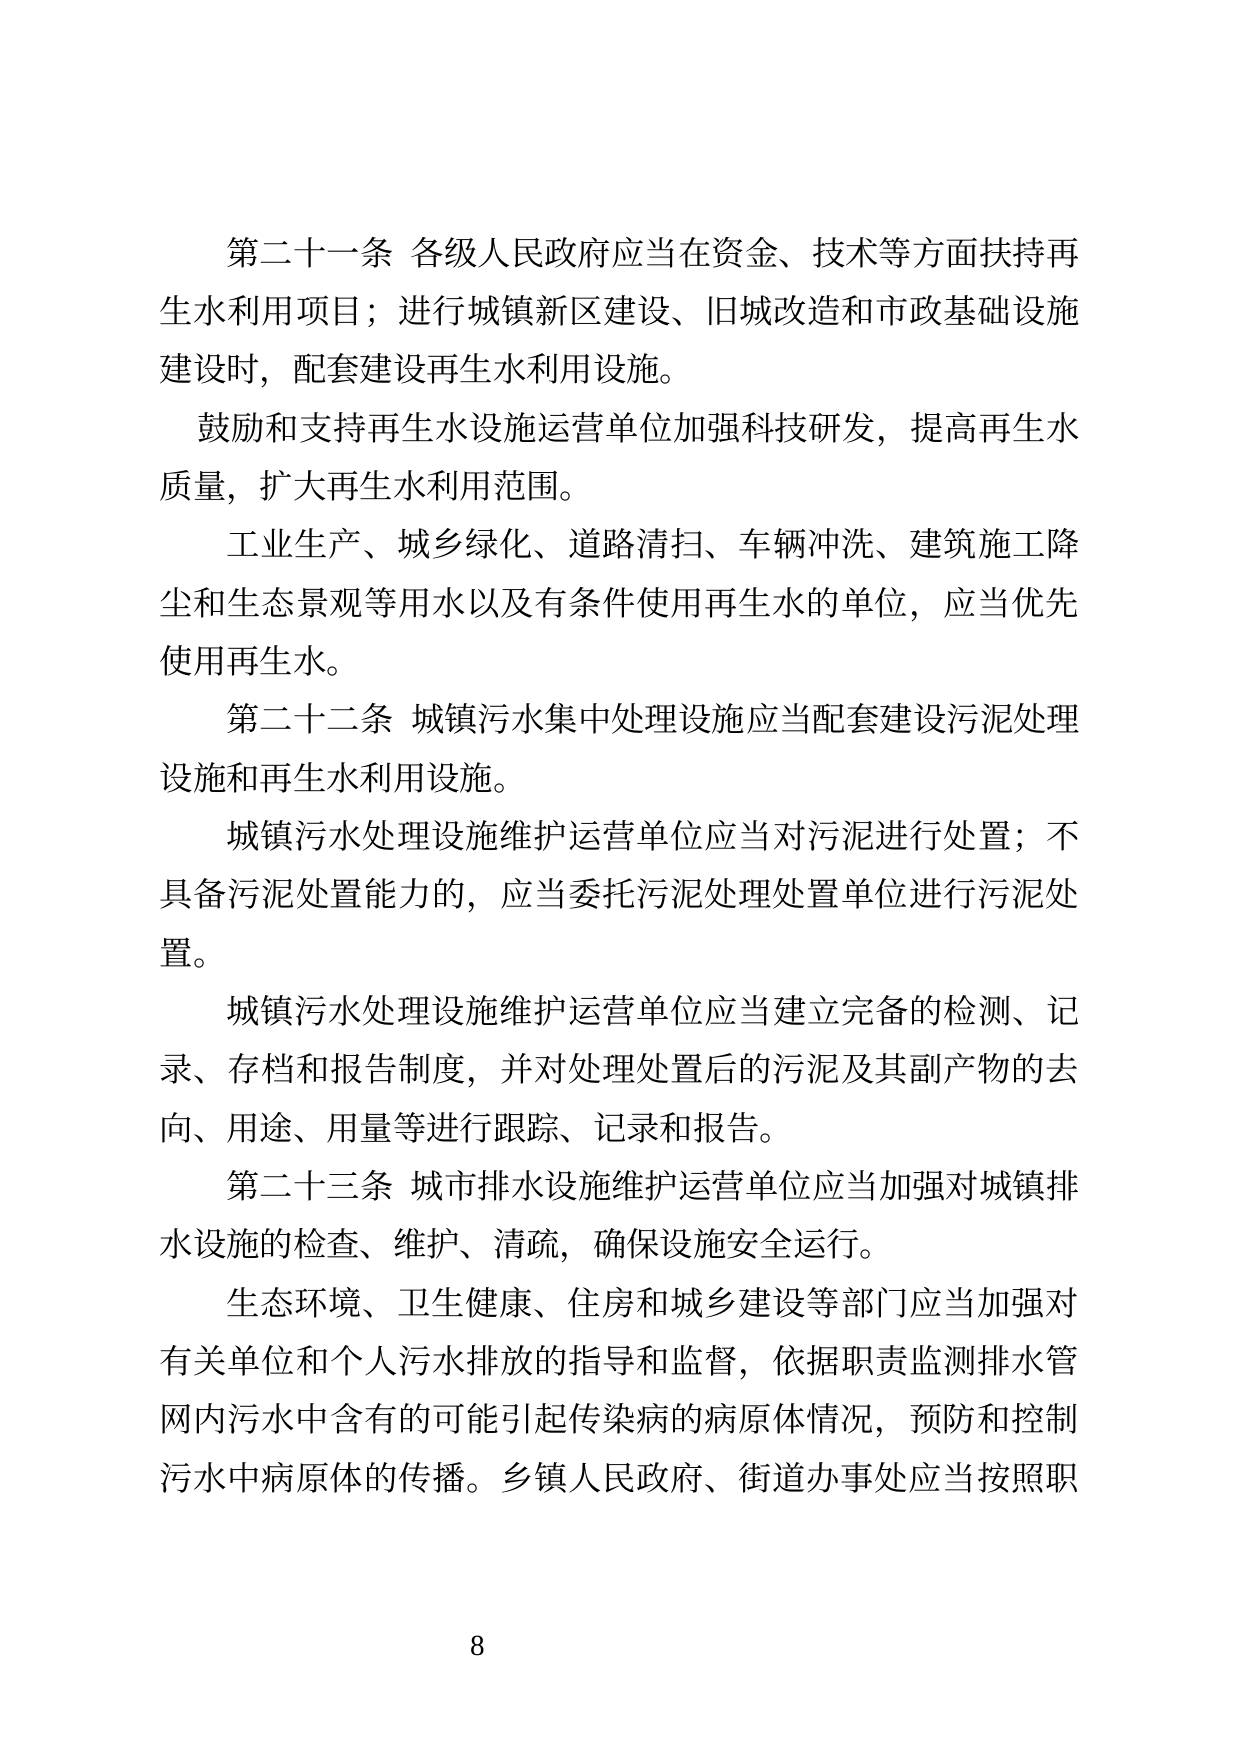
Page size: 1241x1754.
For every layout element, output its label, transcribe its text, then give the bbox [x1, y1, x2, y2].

text 工业生产、城乡绿化、道路清扫、车辆冲洗、建筑施工降尘和生态景观等用水以及有条件使用再生水的单位，应当优先使用再生水。 [159, 510, 1081, 685]
text 城镇污水处理设施维护运营单位应当建立完备的检测、记录、存档和报告制度，并对处理处置后的污泥及其副产物的去向、用途、用量等进行跟踪、记录和报告。 [159, 977, 1081, 1152]
text 第二十三条 城市排水设施维护运营单位应当加强对城镇排水设施的检查、维护、清疏，确保设施安全运行。 [159, 1152, 1081, 1268]
text 城镇污水处理设施维护运营单位应当对污泥进行处置；不具备污泥处置能力的，应当委托污泥处理处置单位进行污泥处置。 [159, 802, 1081, 977]
text 鼓励和支持再生水设施运营单位加强科技研发，提高再生水质量，扩大再生水利用范围。 [159, 393, 1081, 510]
text 第二十一条 各级人民政府应当在资金、技术等方面扶持再生水利用项目；进行城镇新区建设、旧城改造和市政基础设施建设时，配套建设再生水利用设施。 [159, 218, 1081, 393]
text 第二十二条 城镇污水集中处理设施应当配套建设污泥处理设施和再生水利用设施。 [159, 685, 1081, 802]
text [159, 1268, 1081, 1502]
